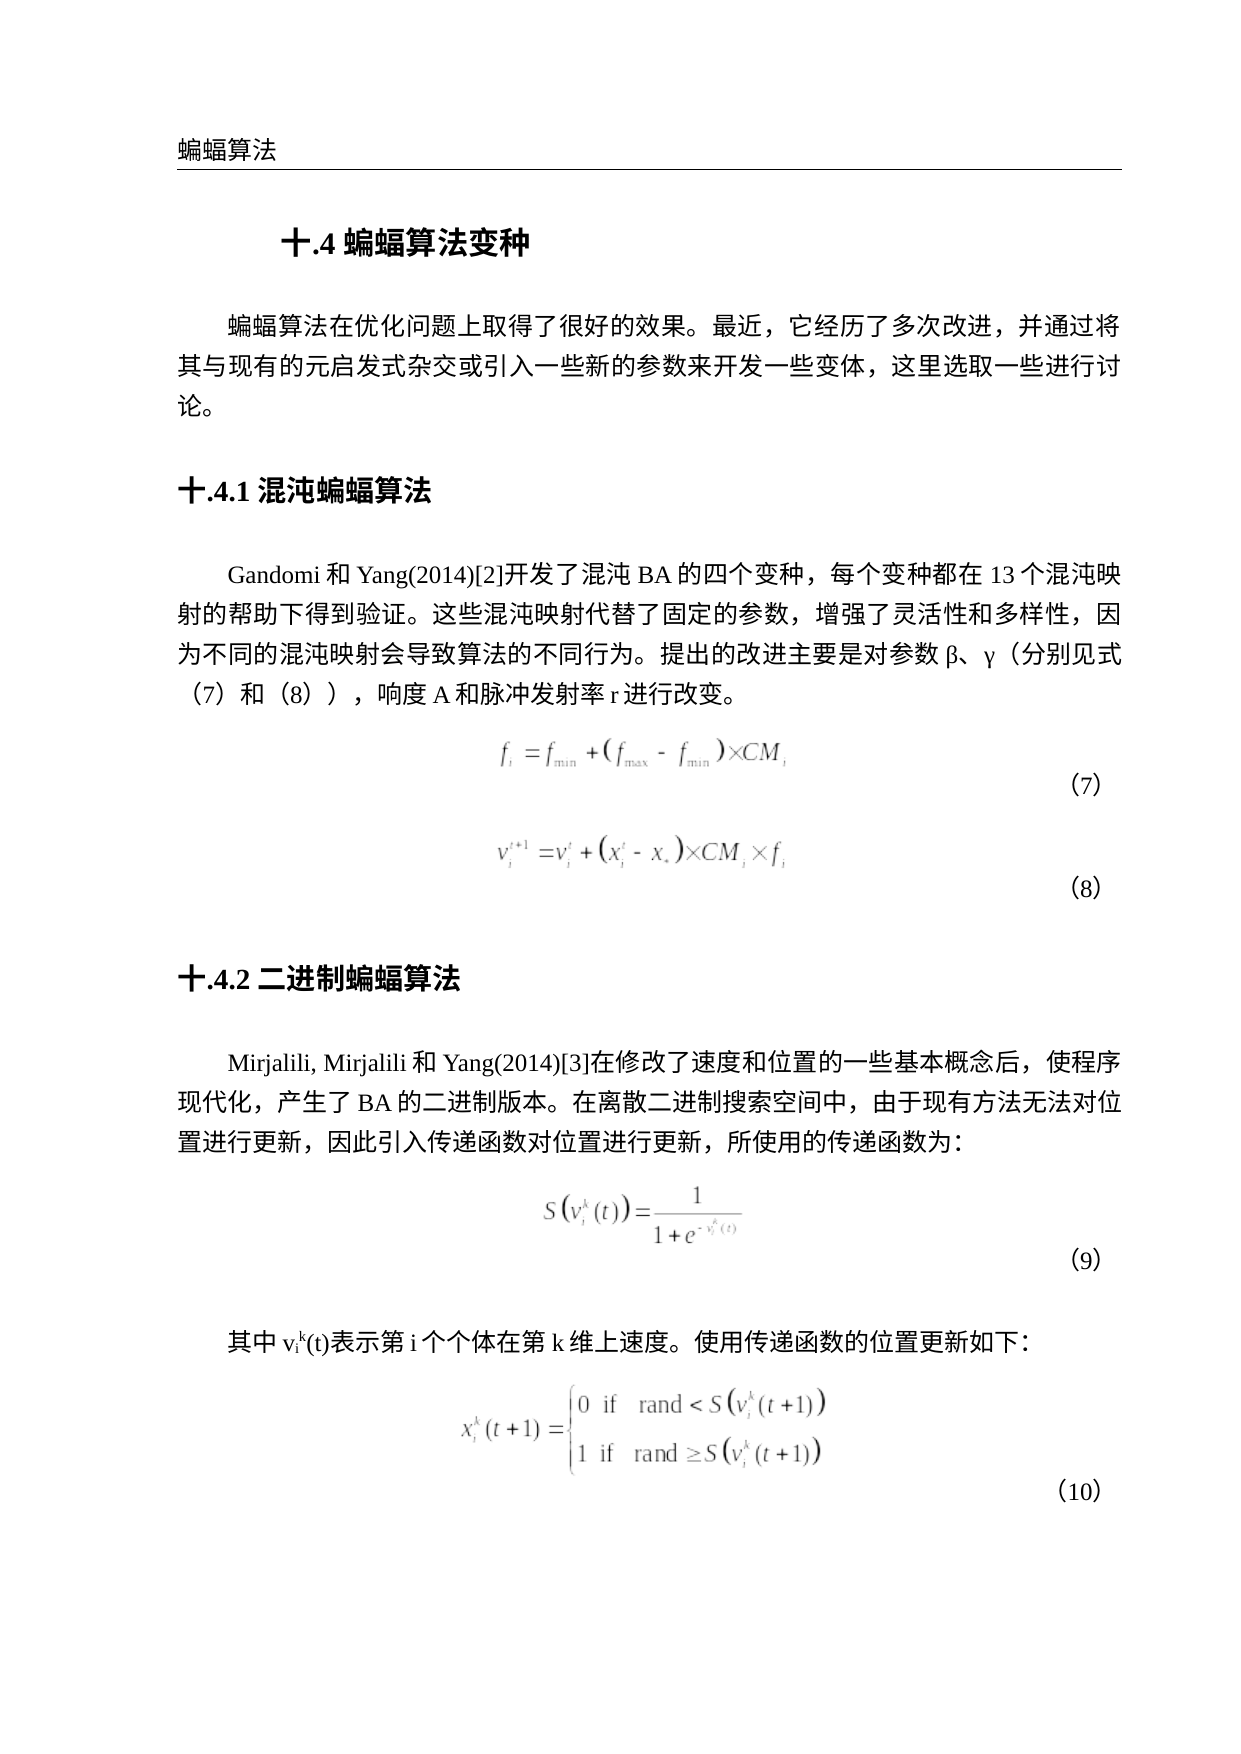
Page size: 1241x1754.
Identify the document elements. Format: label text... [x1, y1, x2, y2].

text Mirjalili, Mirjalili和Yang(2014)[3]在修改了速度和位置的一些基本概念后，使程序现代化，产生了BA的二进制版本。在离散二进制搜索空间中，由于现有方法无法对位置进行更新，因此引入传递函数对位置进行更新，所使用的传递函数为： [177, 1040, 1122, 1160]
text （7） [177, 732, 1122, 812]
text （9） [177, 1180, 1122, 1300]
subtitle 混沌蝙蝠算法 [177, 448, 1122, 528]
text Gandomi和Yang(2014)[2]开发了混沌BA的四个变种，每个变种都在13个混沌映射的帮助下得到验证。这些混沌映射代替了固定的参数，增强了灵活性和多样性，因为不同的混沌映射会导致算法的不同行为。提出的改进主要是对参数β、γ（分别见式（7）和（8）），响度A和脉冲发射率r进行改变。 [177, 552, 1122, 712]
text （8） [177, 832, 1122, 912]
subtitle 二进制蝙蝠算法 [177, 936, 1122, 1016]
text 其中vik(t)表示第i个个体在第k维上速度。使用传递函数的位置更新如下： [177, 1320, 1122, 1360]
text （10） [177, 1380, 1122, 1540]
text 蝙蝠算法在优化问题上取得了很好的效果。最近，它经历了多次改进，并通过将其与现有的元启发式杂交或引入一些新的参数来开发一些变体，这里选取一些进行讨论。 [177, 304, 1122, 424]
subtitle 蝙蝠算法变种 [281, 201, 1122, 281]
